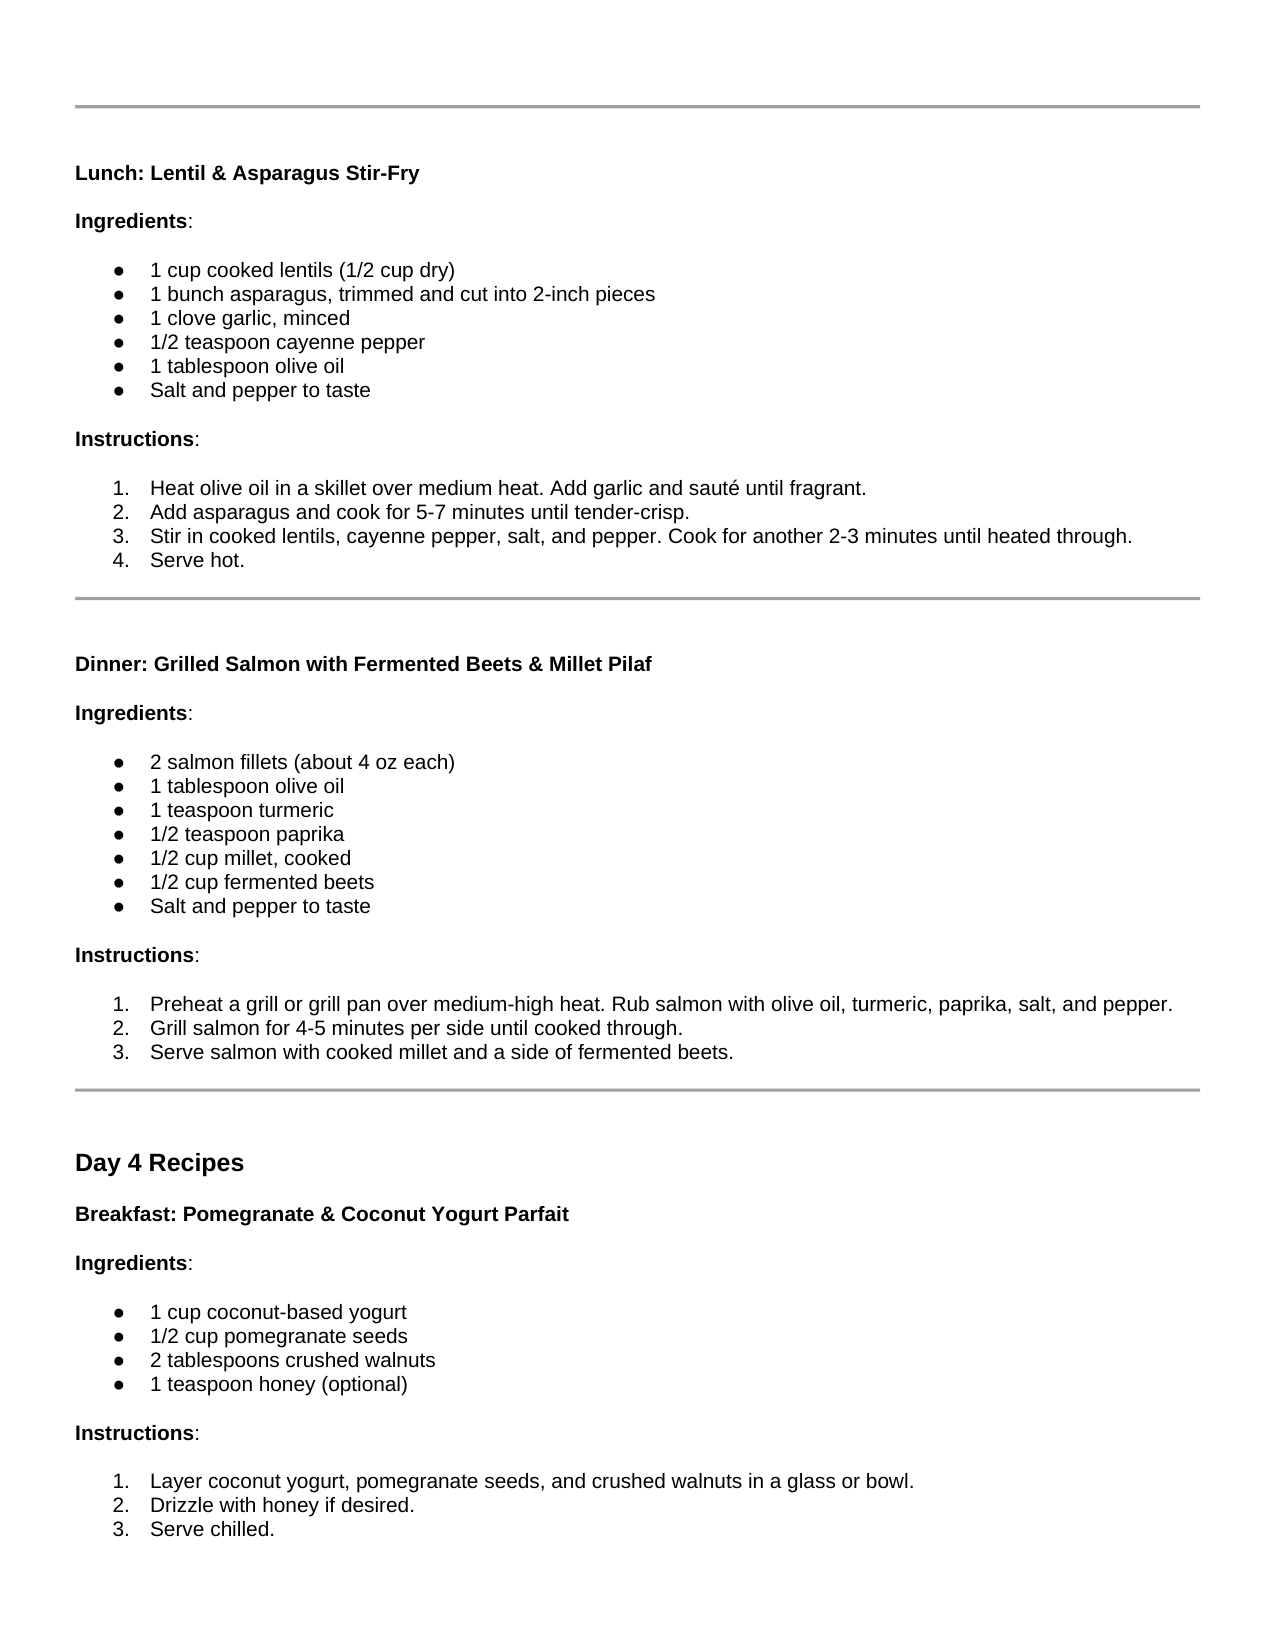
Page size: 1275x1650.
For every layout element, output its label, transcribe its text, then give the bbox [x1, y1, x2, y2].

subtitle Lunch: Lentil & Asparagus Stir-Fry [75, 160, 1200, 184]
list 1 teaspoon honey (optional) [112, 1371, 1200, 1395]
list Add asparagus and cook for 5-7 minutes until tender-crisp. [112, 500, 1200, 524]
list Salt and pepper to taste [112, 894, 1200, 918]
list Salt and pepper to taste [112, 378, 1200, 402]
text Instructions: [75, 943, 1200, 967]
list 1 tablespoon olive oil [112, 354, 1200, 378]
list 1/2 teaspoon cayenne pepper [112, 330, 1200, 354]
list Grill salmon for 4-5 minutes per side until cooked through. [112, 1016, 1200, 1039]
text Ingredients: [75, 1251, 1200, 1274]
list Stir in cooked lentils, cayenne pepper, salt, and pepper. Cook for another 2-3 minutes until heated through. [112, 524, 1200, 548]
list Drizzle with honey if desired. [112, 1493, 1200, 1517]
text Instructions: [75, 1420, 1200, 1444]
list 1 clove garlic, minced [112, 306, 1200, 330]
list 2 salmon fillets (about 4 oz each) [112, 750, 1200, 774]
subtitle Day 4 Recipes [75, 1148, 1200, 1177]
list Heat olive oil in a skillet over medium heat. Add garlic and sauté until fragrant. [112, 476, 1200, 500]
list 1 bunch asparagus, trimmed and cut into 2-inch pieces [112, 282, 1200, 306]
list 1/2 cup fermented beets [112, 870, 1200, 894]
list 1 teaspoon turmeric [112, 798, 1200, 822]
text Ingredients: [75, 209, 1200, 233]
list Layer coconut yogurt, pomegranate seeds, and crushed walnuts in a glass or bowl. [112, 1469, 1200, 1493]
list 2 tablespoons crushed walnuts [112, 1347, 1200, 1371]
list 1/2 cup millet, cooked [112, 846, 1200, 870]
text Ingredients: [75, 701, 1200, 725]
text Instructions: [75, 427, 1200, 451]
list 1 tablespoon olive oil [112, 774, 1200, 798]
list Preheat a grill or grill pan over medium-high heat. Rub salmon with olive oil, turmeric, paprika, salt, and pepper. [112, 992, 1200, 1016]
list 1 cup coconut-based yogurt [112, 1299, 1200, 1323]
list Serve hot. [112, 548, 1200, 572]
list 1 cup cooked lentils (1/2 cup dry) [112, 258, 1200, 282]
subtitle Breakfast: Pomegranate & Coconut Yogurt Parfait [75, 1202, 1200, 1226]
subtitle Dinner: Grilled Salmon with Fermented Beets & Millet Pilaf [75, 652, 1200, 676]
list 1/2 cup pomegranate seeds [112, 1323, 1200, 1347]
list Serve salmon with cooked millet and a side of fermented beets. [112, 1039, 1200, 1063]
list Serve chilled. [112, 1517, 1200, 1541]
list 1/2 teaspoon paprika [112, 822, 1200, 846]
